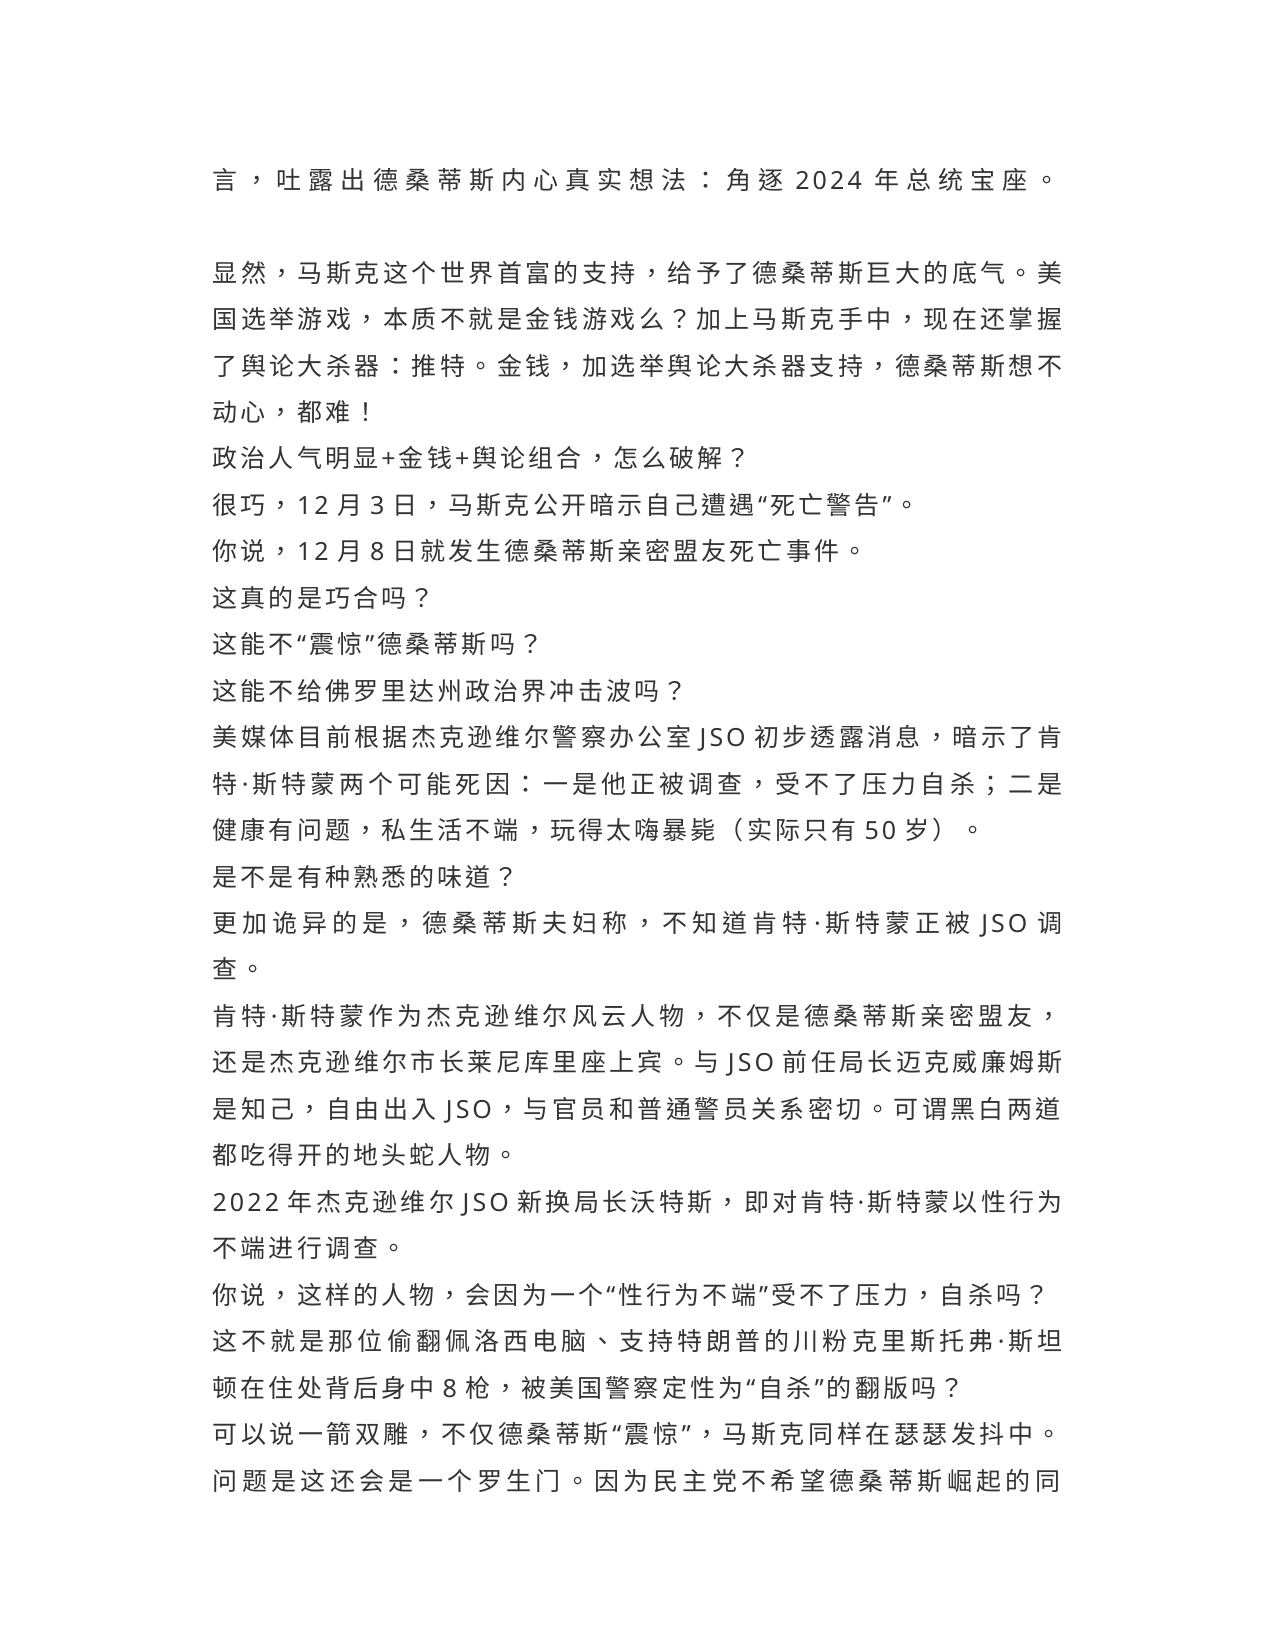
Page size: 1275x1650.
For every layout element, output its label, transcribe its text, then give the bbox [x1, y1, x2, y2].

text 很巧，12月3日，马斯克公开暗示自己遭遇“死亡警告”。 [212, 475, 1062, 522]
text 这能不“震惊”德桑蒂斯吗？ [212, 614, 1062, 661]
text 这不就是那位偷翻佩洛西电脑、支持特朗普的川粉克里斯托弗·斯坦顿在住处背后身中8枪，被美国警察定性为“自杀”的翻版吗？ [212, 1311, 1062, 1404]
text 美媒体目前根据杰克逊维尔警察办公室JSO初步透露消息，暗示了肯特·斯特蒙两个可能死因：一是他正被调查，受不了压力自杀；二是健康有问题，私生活不端，玩得太嗨暴毙（实际只有50岁）。 [212, 707, 1062, 847]
text 这真的是巧合吗？ [212, 568, 1062, 614]
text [212, 1404, 1062, 1497]
text 政治人气明显+金钱+舆论组合，怎么破解？ [212, 429, 1062, 475]
text 更加诡异的是，德桑蒂斯夫妇称，不知道肯特·斯特蒙正被JSO调查。 [212, 893, 1062, 986]
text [212, 150, 1062, 429]
text 肯特·斯特蒙作为杰克逊维尔风云人物，不仅是德桑蒂斯亲密盟友，还是杰克逊维尔市长莱尼库里座上宾。与JSO前任局长迈克威廉姆斯是知己，自由出入JSO，与官员和普通警员关系密切。可谓黑白两道都吃得开的地头蛇人物。 [212, 986, 1062, 1172]
text 2022年杰克逊维尔JSO新换局长沃特斯，即对肯特·斯特蒙以性行为不端进行调查。 [212, 1172, 1062, 1265]
text 你说，这样的人物，会因为一个“性行为不端”受不了压力，自杀吗？ [212, 1265, 1062, 1311]
text 是不是有种熟悉的味道？ [212, 847, 1062, 893]
text 这能不给佛罗里达州政治界冲击波吗？ [212, 661, 1062, 707]
text 你说，12月8日就发生德桑蒂斯亲密盟友死亡事件。 [212, 522, 1062, 568]
